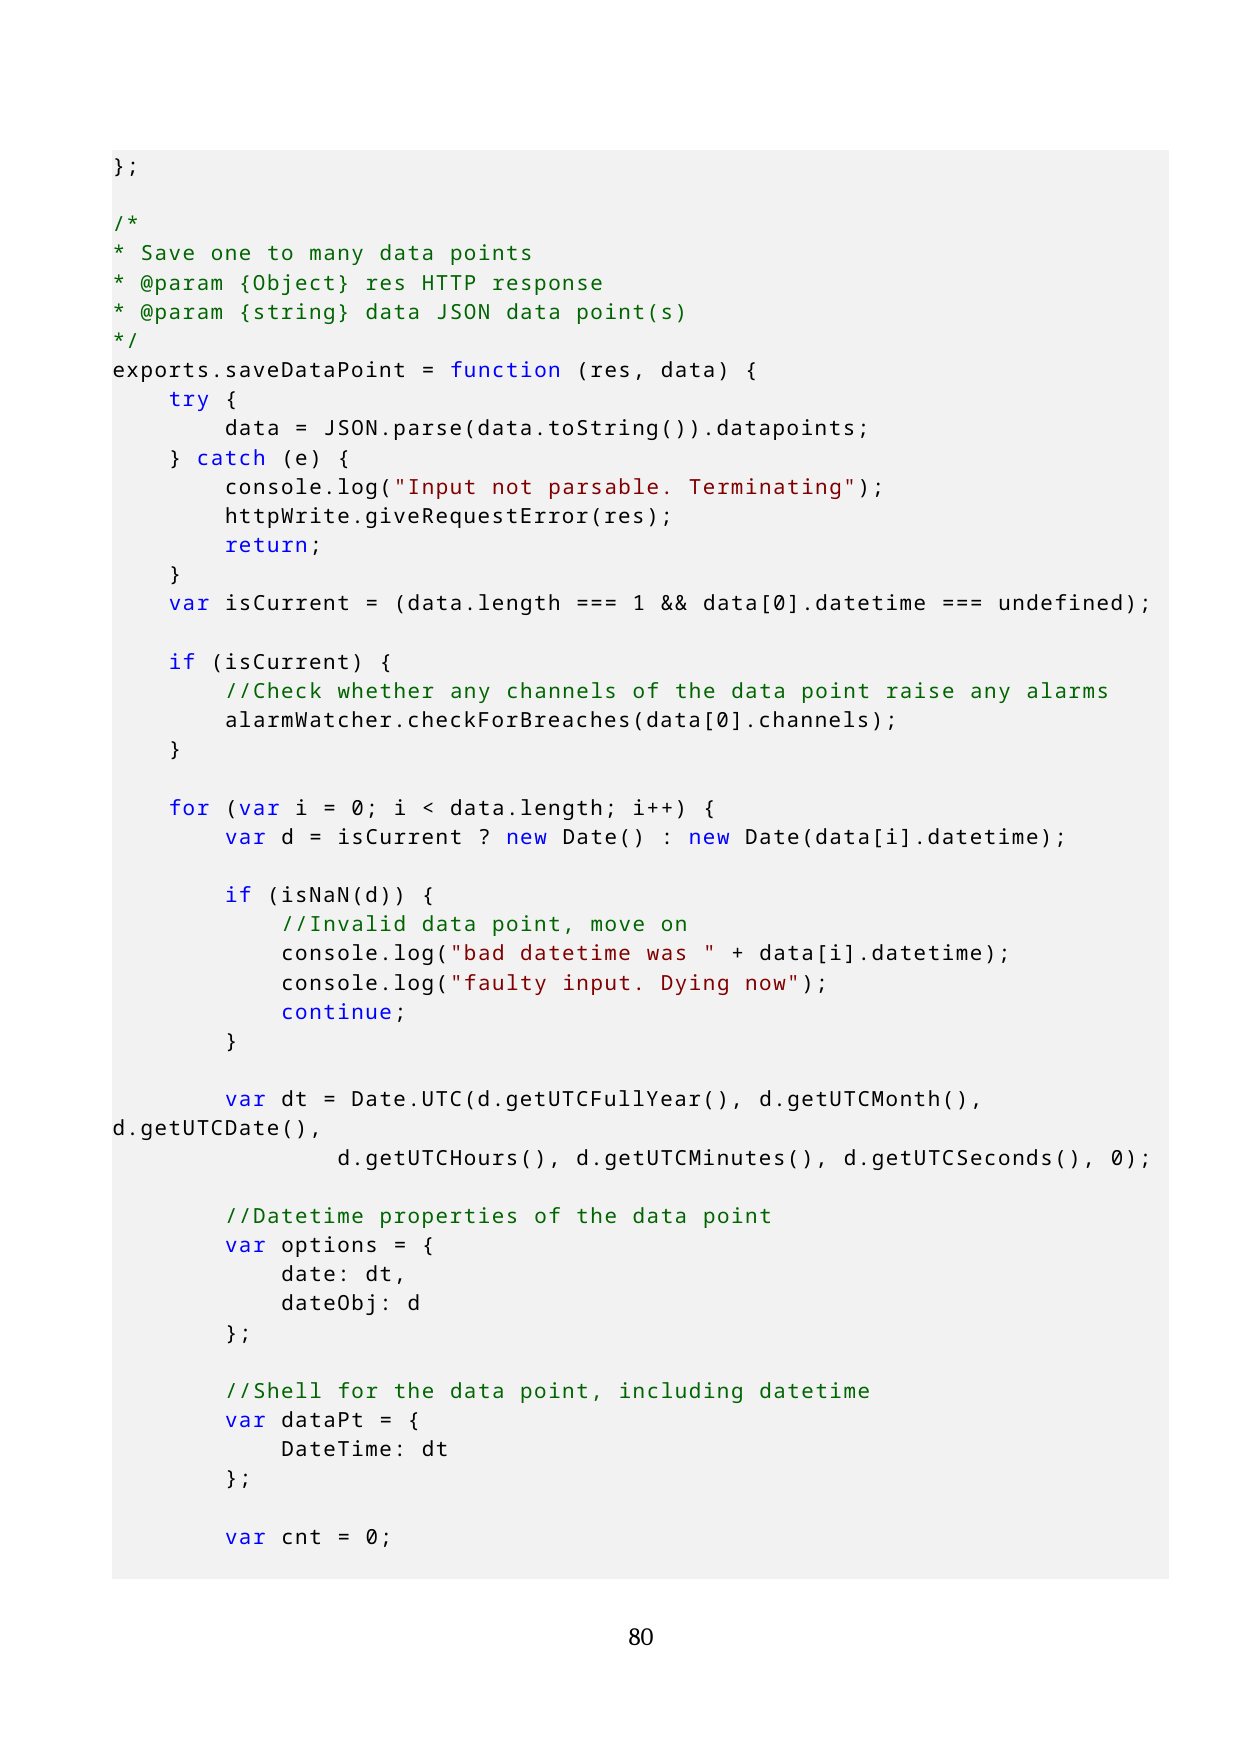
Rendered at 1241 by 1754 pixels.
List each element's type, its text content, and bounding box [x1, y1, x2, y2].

subtitle var dataPt = { [112, 1404, 1169, 1433]
subtitle }; [112, 1317, 1169, 1346]
subtitle var dt = Date.UTC(d.getUTCFullYear(), d.getUTCMonth(), d.getUTCDate(), [112, 1083, 1169, 1142]
subtitle * @param {Object} res HTTP response [112, 267, 1169, 296]
subtitle console.log("bad datetime was " + data[i].datetime); [112, 937, 1169, 967]
subtitle var cnt = 0; [112, 1521, 1169, 1550]
subtitle * @param {string} data JSON data point(s) [112, 296, 1169, 325]
subtitle dateObj: d [112, 1287, 1169, 1317]
subtitle }; [112, 1462, 1169, 1492]
subtitle try { [112, 383, 1169, 412]
subtitle //Datetime properties of the data point [112, 1200, 1169, 1229]
subtitle //Invalid data point, move on [112, 908, 1169, 937]
subtitle for (var i = 0; i < data.length; i++) { [112, 792, 1169, 821]
subtitle var d = isCurrent ? new Date() : new Date(data[i].datetime); [112, 821, 1169, 850]
subtitle } catch (e) { [112, 442, 1169, 471]
subtitle } [112, 1025, 1169, 1054]
subtitle */ [112, 325, 1169, 354]
subtitle console.log("Input not parsable. Terminating"); [112, 471, 1169, 500]
subtitle * Save one to many data points [112, 237, 1169, 267]
subtitle if (isNaN(d)) { [112, 879, 1169, 908]
subtitle return; [112, 529, 1169, 558]
subtitle alarmWatcher.checkForBreaches(data[0].channels); [112, 704, 1169, 733]
subtitle DateTime: dt [112, 1433, 1169, 1462]
subtitle } [112, 558, 1169, 587]
subtitle data = JSON.parse(data.toString()).datapoints; [112, 412, 1169, 442]
subtitle httpWrite.giveRequestError(res); [112, 500, 1169, 529]
subtitle d.getUTCHours(), d.getUTCMinutes(), d.getUTCSeconds(), 0); [112, 1142, 1169, 1171]
subtitle if (isCurrent) { [112, 646, 1169, 675]
subtitle } [112, 733, 1169, 762]
subtitle date: dt, [112, 1258, 1169, 1287]
subtitle }; [112, 150, 1169, 179]
subtitle var options = { [112, 1229, 1169, 1258]
subtitle continue; [112, 996, 1169, 1025]
subtitle var isCurrent = (data.length === 1 && data[0].datetime === undefined); [112, 587, 1169, 617]
subtitle console.log("faulty input. Dying now"); [112, 967, 1169, 996]
subtitle //Check whether any channels of the data point raise any alarms [112, 675, 1169, 704]
subtitle //Shell for the data point, including datetime [112, 1375, 1169, 1404]
subtitle /* [112, 208, 1169, 237]
subtitle exports.saveDataPoint = function (res, data) { [112, 354, 1169, 383]
